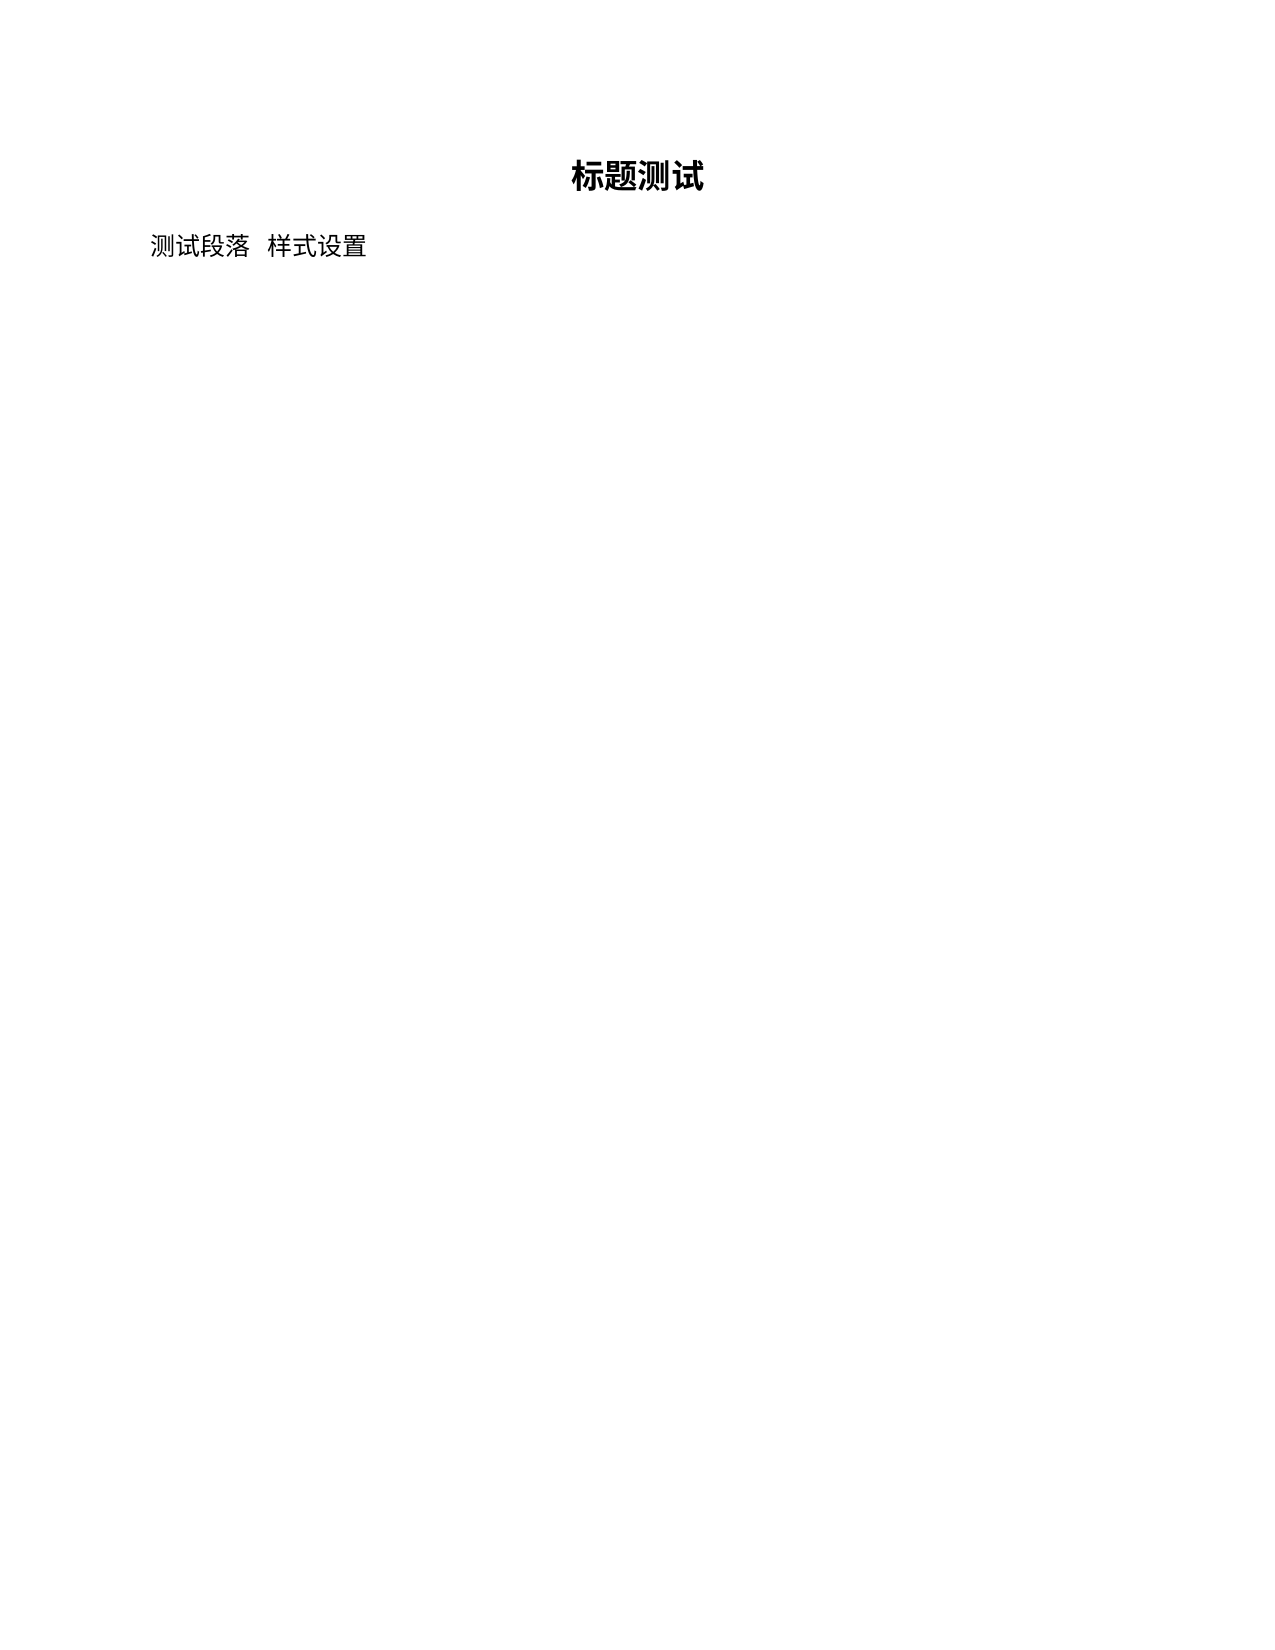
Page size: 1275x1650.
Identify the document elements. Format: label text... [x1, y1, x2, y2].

text 标题测试 [150, 150, 1125, 229]
text 测试段落 样式设置 [150, 229, 1125, 298]
